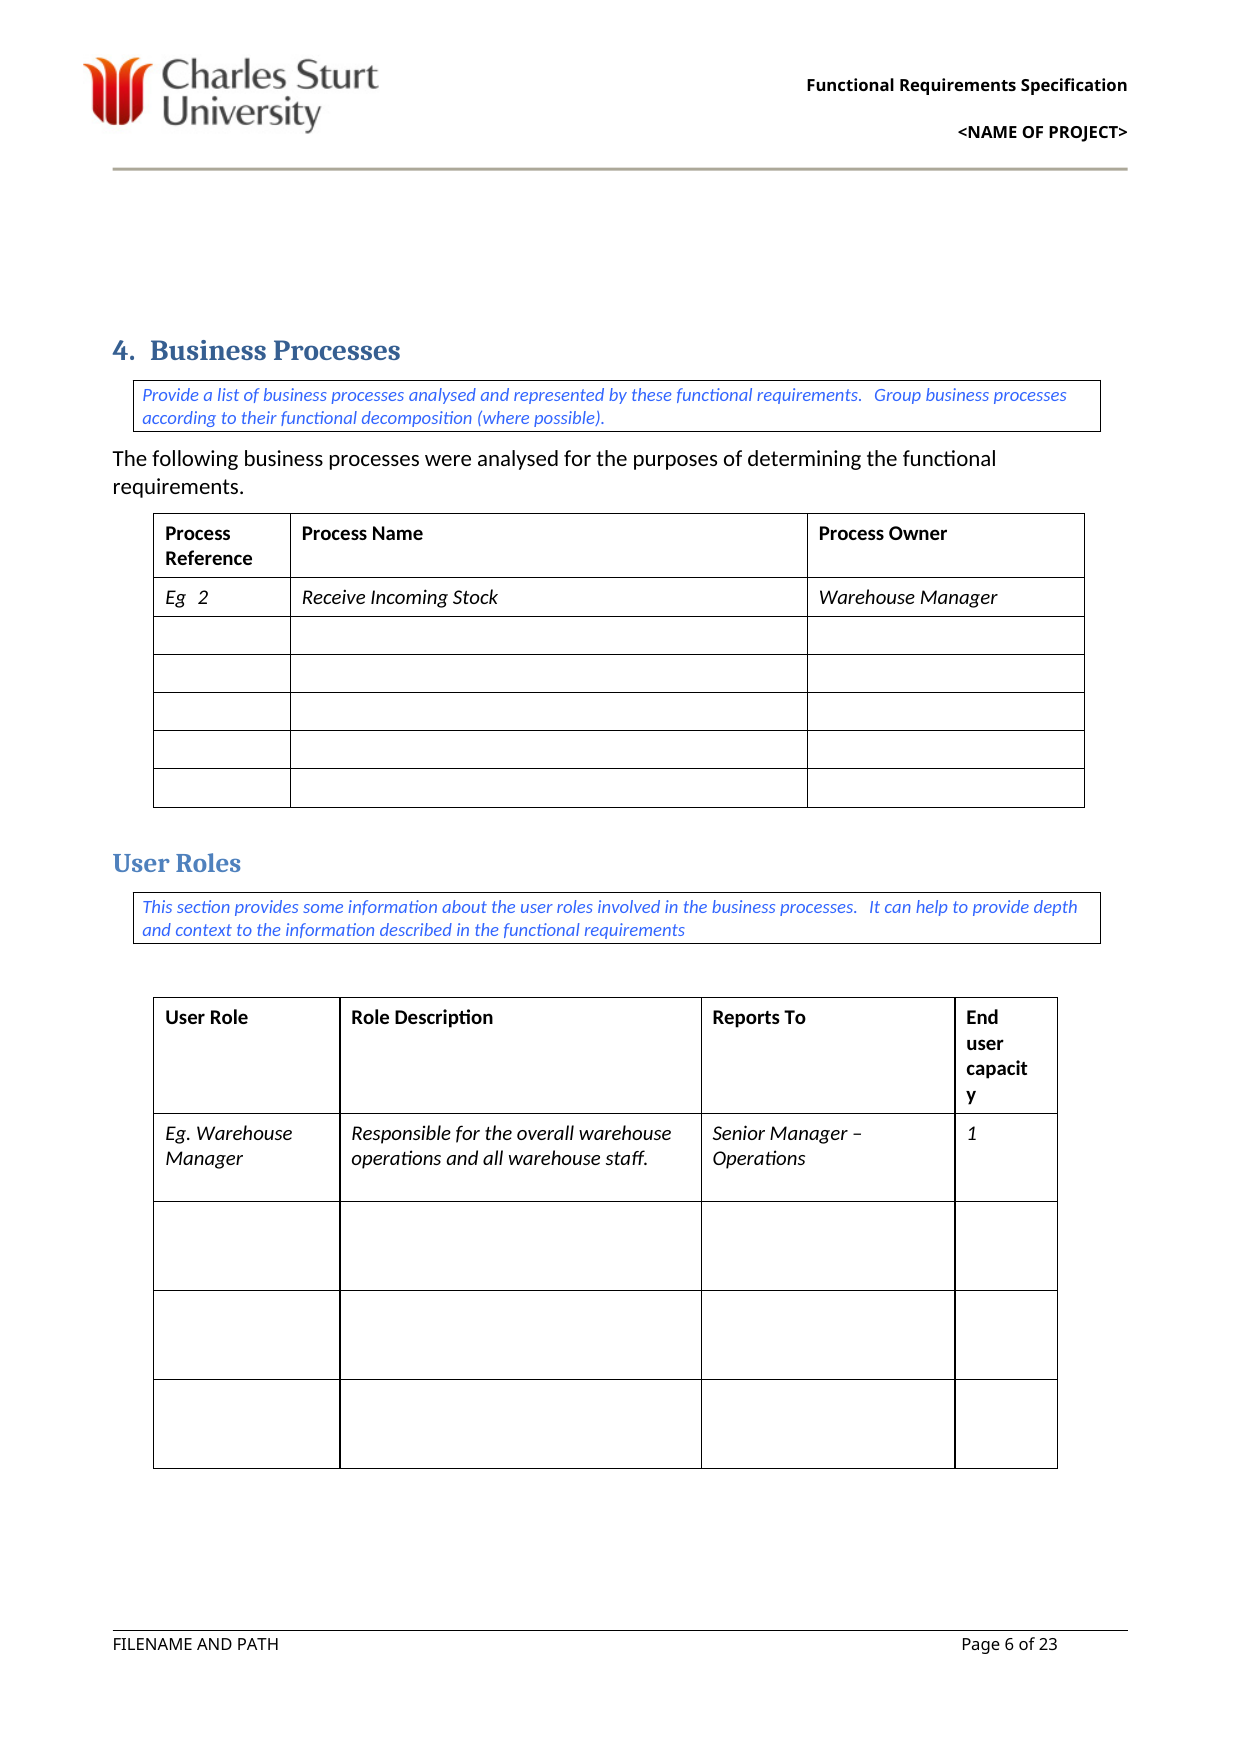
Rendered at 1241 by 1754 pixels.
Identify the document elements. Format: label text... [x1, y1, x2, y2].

table_cell Warehouse Manager [808, 578, 1084, 616]
table_cell [341, 1291, 701, 1379]
table_cell [702, 1291, 954, 1379]
picture [82, 54, 380, 135]
table_header End user capacity [956, 998, 1057, 1112]
table_cell [808, 655, 1084, 692]
table_cell [154, 731, 290, 768]
table_cell [341, 1380, 701, 1467]
table_cell [956, 1291, 1057, 1379]
table_cell [154, 1202, 339, 1290]
table_header Process Name [291, 514, 807, 577]
text The following business processes were analysed for the purposes of determining the functional requirements. [112, 444, 1116, 500]
table_cell [808, 617, 1084, 654]
table_cell [808, 731, 1084, 768]
table_header Role Description [341, 998, 701, 1112]
table_header Reports To [702, 998, 954, 1112]
table_cell Eg 2 [154, 578, 290, 616]
table_cell [154, 617, 290, 654]
table_cell [956, 1380, 1057, 1467]
text Provide a list of business processes analysed and represented by these functional requirements. Group business processes according to their functional decomposition (where possible). [134, 381, 1100, 431]
table_cell [291, 655, 807, 692]
table_cell 1 [956, 1114, 1057, 1201]
table_header Process Owner [808, 514, 1084, 577]
table_cell [291, 617, 807, 654]
table_cell Receive Incoming Stock [291, 578, 807, 616]
table_cell [291, 769, 807, 807]
table_cell [702, 1202, 954, 1290]
subtitle User Roles [112, 848, 1128, 879]
table_cell [956, 1202, 1057, 1290]
table_cell [154, 1380, 339, 1467]
table_cell [291, 731, 807, 768]
table_header User Role [154, 998, 339, 1112]
text This section provides some information about the user roles involved in the business processes. It can help to provide depth and context to the information described in the functional requirements [134, 893, 1100, 943]
table_cell [808, 769, 1084, 807]
subtitle Business Processes [112, 334, 1128, 367]
table_cell Eg. Warehouse Manager [154, 1114, 339, 1201]
table_cell [341, 1202, 701, 1290]
table_cell [154, 655, 290, 692]
table_cell [154, 769, 290, 807]
table_cell Responsible for the overall warehouse operations and all warehouse staff. [341, 1114, 701, 1201]
table_cell [154, 693, 290, 730]
table_cell [291, 693, 807, 730]
table_cell [808, 693, 1084, 730]
table_cell Senior Manager – Operations [702, 1114, 954, 1201]
table_cell [154, 1291, 339, 1379]
table_header Process Reference [154, 514, 290, 577]
table_cell [702, 1380, 954, 1467]
